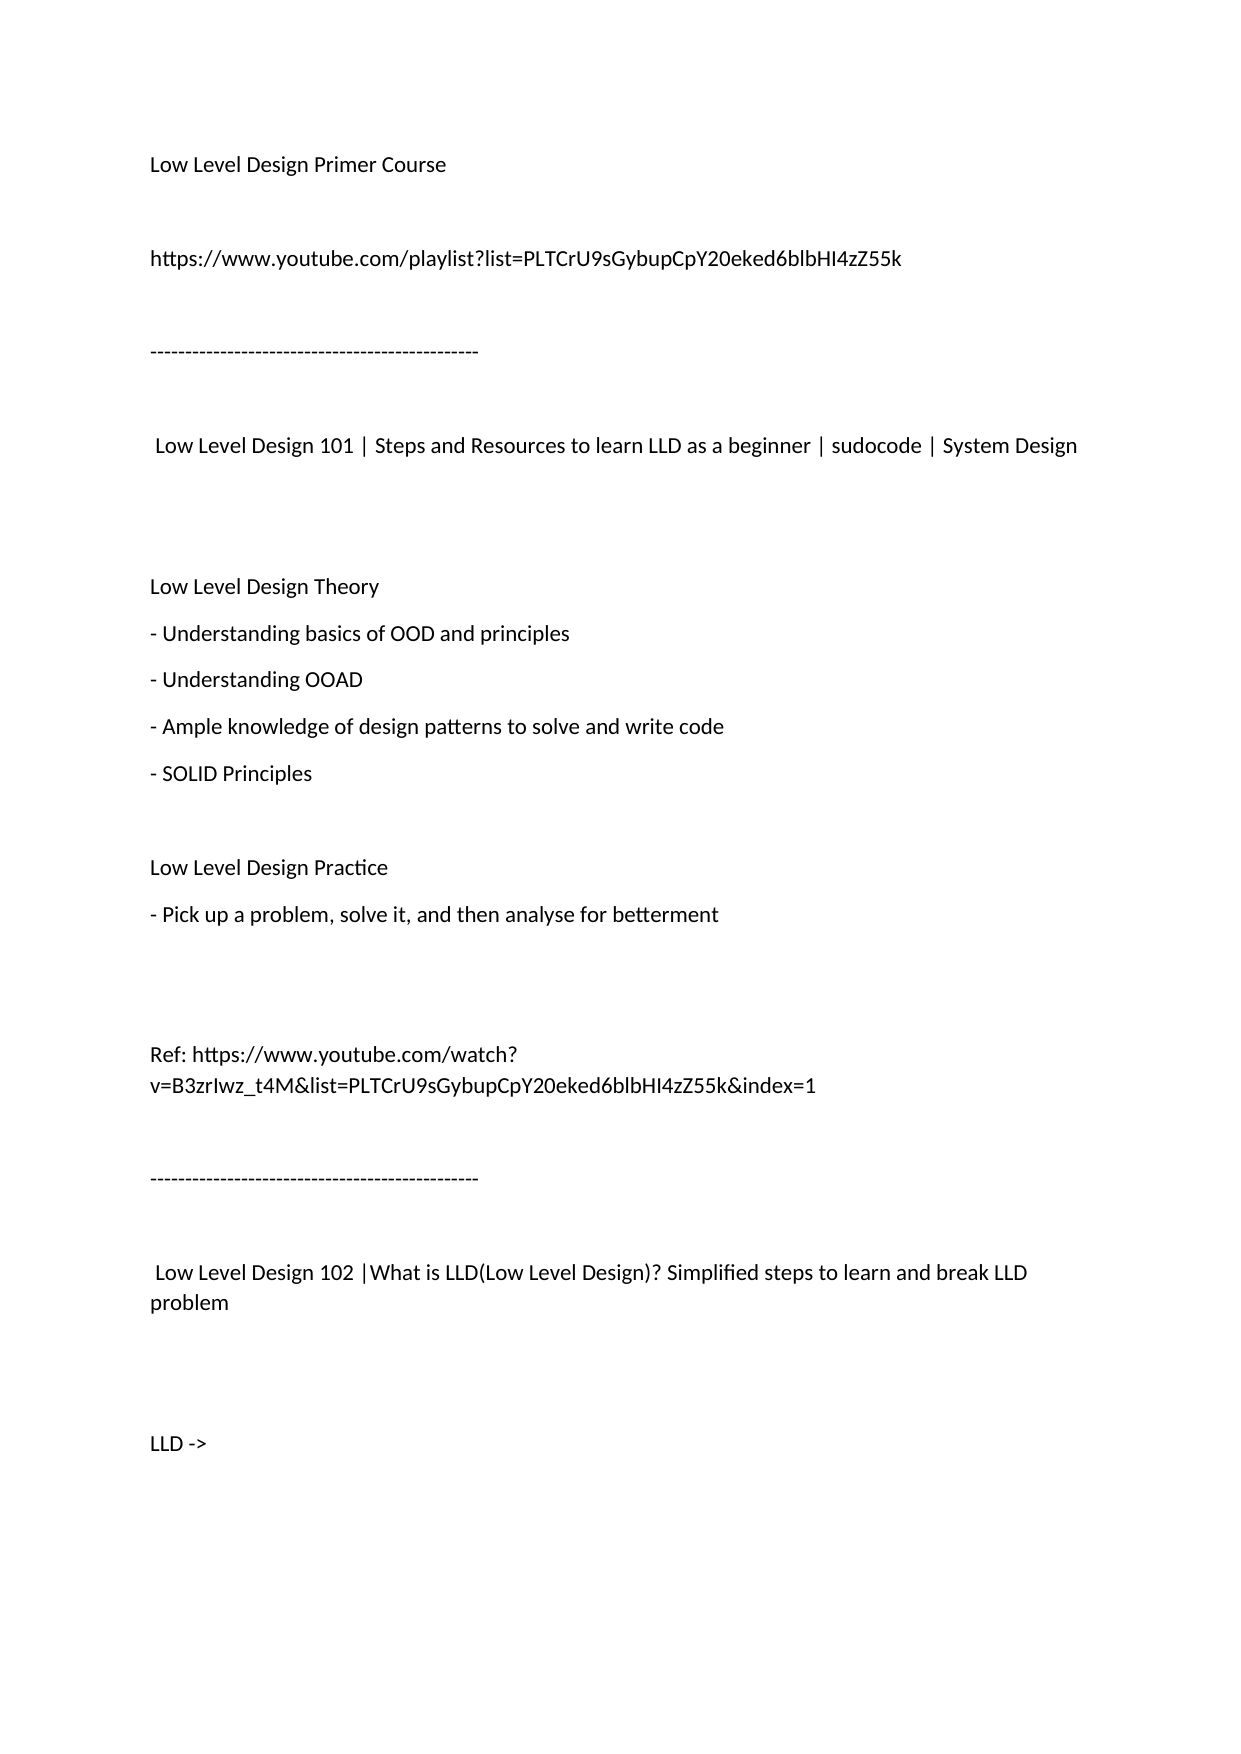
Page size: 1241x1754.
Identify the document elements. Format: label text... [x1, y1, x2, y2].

text Ref: https://www.youtube.com/watch?v=B3zrIwz_t4M&list=PLTCrU9sGybupCpY20eked6blbHI4zZ55k&index=1 [150, 1041, 1090, 1099]
text ----------------------------------------------- [150, 1164, 1090, 1193]
text - SOLID Principles [150, 759, 1090, 787]
text https://www.youtube.com/playlist?list=PLTCrU9sGybupCpY20eked6blbHI4zZ55k [150, 244, 1090, 272]
text Low Level Design 102 |What is LLD(Low Level Design)? Simplified steps to learn and break LLD problem [150, 1258, 1090, 1317]
text Low Level Design Practice [150, 853, 1090, 881]
text Low Level Design Primer Course [150, 150, 1090, 178]
text LLD -> [150, 1429, 1090, 1457]
text - Understanding OOAD [150, 666, 1090, 694]
text - Ample knowledge of design patterns to solve and write code [150, 712, 1090, 741]
text Low Level Design 101 | Steps and Resources to learn LLD as a beginner | sudocode | System Design [150, 431, 1090, 459]
text ----------------------------------------------- [150, 337, 1090, 366]
text Low Level Design Theory [150, 572, 1090, 600]
text - Understanding basics of OOD and principles [150, 619, 1090, 647]
text - Pick up a problem, solve it, and then analyse for betterment [150, 900, 1090, 928]
